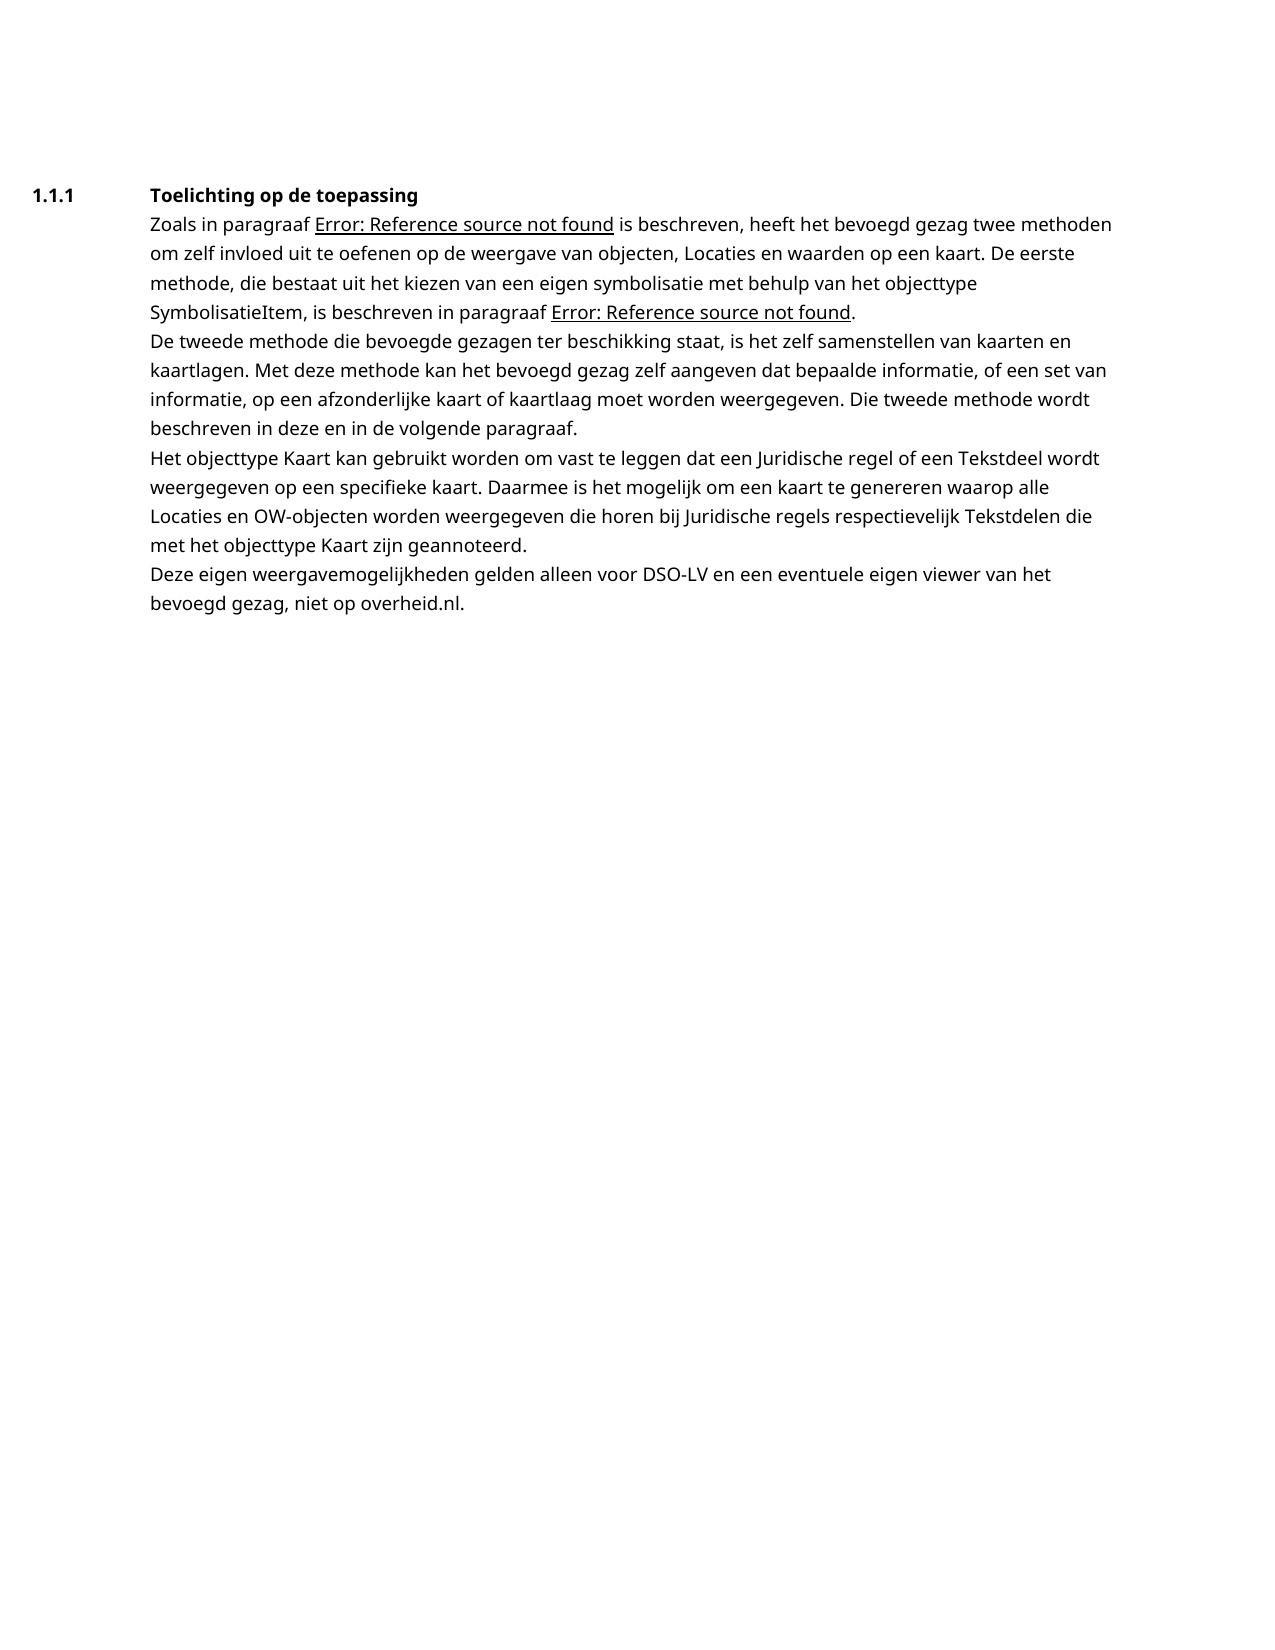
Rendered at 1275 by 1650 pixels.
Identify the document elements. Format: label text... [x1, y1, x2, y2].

text Deze eigen weergavemogelijkheden gelden alleen voor DSO-LV en een eventuele eigen viewer van het bevoegd gezag, niet op overheid.nl. [150, 558, 1125, 617]
text Zoals in paragraaf 3.6 is beschreven, heeft het bevoegd gezag twee methoden om zelf invloed uit te oefenen op de weergave van objecten, Locaties en waarden op een kaart. De eerste methode, die bestaat uit het kiezen van een eigen symbolisatie met behulp van het objecttype SymbolisatieItem, is beschreven in paragraaf 7.14. [150, 208, 1125, 325]
subtitle Toelichting op de toepassing [32, 179, 1125, 208]
text De tweede methode die bevoegde gezagen ter beschikking staat, is het zelf samenstellen van kaarten en kaartlagen. Met deze methode kan het bevoegd gezag zelf aangeven dat bepaalde informatie, of een set van informatie, op een afzonderlijke kaart of kaartlaag moet worden weergegeven. Die tweede methode wordt beschreven in deze en in de volgende paragraaf. [150, 325, 1125, 442]
text Het objecttype Kaart kan gebruikt worden om vast te leggen dat een Juridische regel of een Tekstdeel wordt weergegeven op een specifieke kaart. Daarmee is het mogelijk om een kaart te genereren waarop alle Locaties en OW-objecten worden weergegeven die horen bij Juridische regels respectievelijk Tekstdelen die met het objecttype Kaart zijn geannoteerd. [150, 442, 1125, 558]
